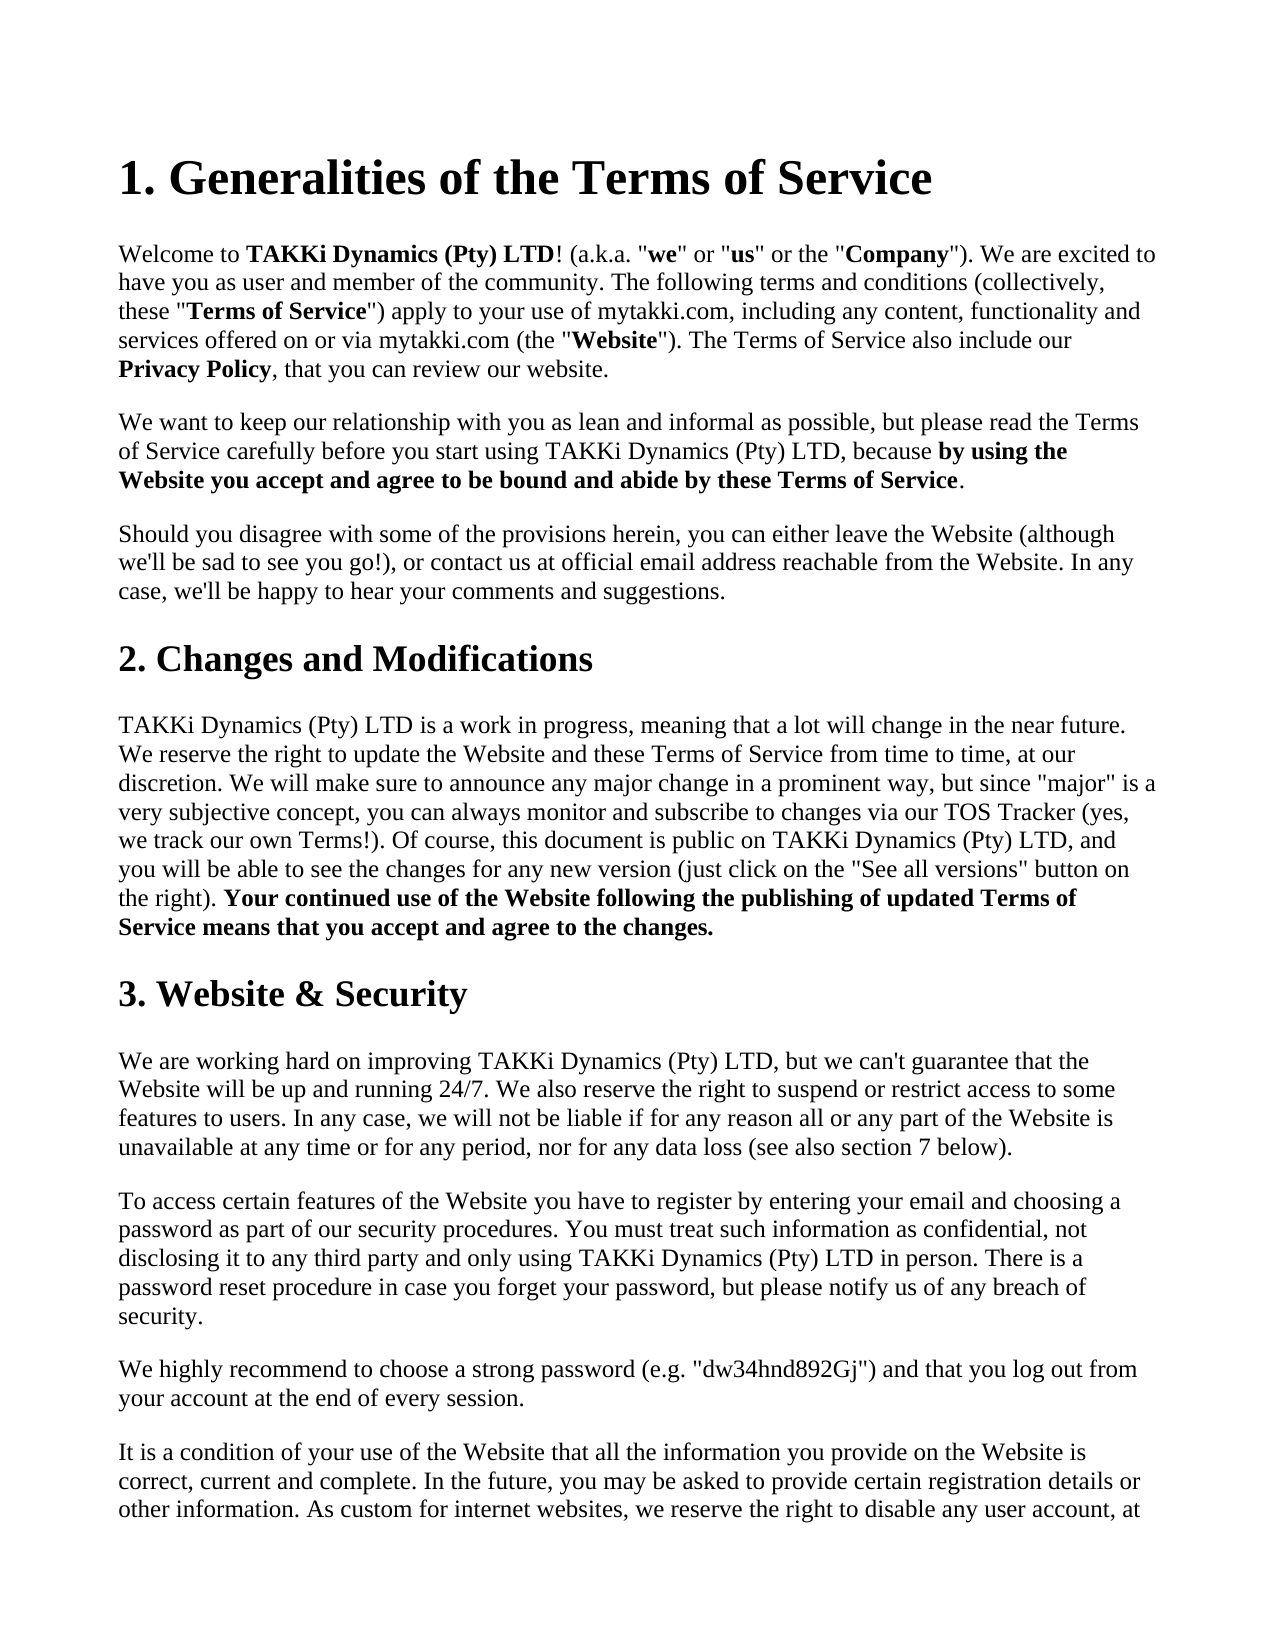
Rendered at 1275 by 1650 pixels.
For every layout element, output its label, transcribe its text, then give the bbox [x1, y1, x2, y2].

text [118, 1437, 1157, 1523]
text We are working hard on improving TAKKi Dynamics (Pty) LTD, but we can't guarantee that the Website will be up and running 24/7. We also reserve the right to suspend or restrict access to some features to users. In any case, we will not be liable if for any reason all or any part of the Website is unavailable at any time or for any period, nor for any data loss (see also section 7 below). [118, 1046, 1157, 1161]
text To access certain features of the Website you have to register by entering your email and choosing a password as part of our security procedures. You must treat such information as confidential, not disclosing it to any third party and only using TAKKi Dynamics (Pty) LTD in person. There is a password reset procedure in case you forget your password, but please notify us of any breach of security. [118, 1186, 1157, 1329]
text Should you disagree with some of the provisions herein, you can either leave the Website (although we'll be sad to see you go!), or contact us at official email address reachable from the Website. In any case, we'll be happy to hear your comments and suggestions. [118, 519, 1157, 605]
subtitle 1. Generalities of the Terms of Service [118, 148, 1157, 205]
text Welcome to TAKKi Dynamics (Pty) LTD! (a.k.a. "we" or "us" or the "Company"). We are excited to have you as user and member of the community. The following terms and conditions (collectively, these "Terms of Service") apply to your use of mytakki.com, including any content, functionality and services offered on or via mytakki.com (the "Website"). The Terms of Service also include our Privacy Policy, that you can review our website. [118, 239, 1157, 382]
text TAKKi Dynamics (Pty) LTD is a work in progress, meaning that a lot will change in the near future. We reserve the right to update the Website and these Terms of Service from time to time, at our discretion. We will make sure to announce any major change in a prominent way, but since "major" is a very subjective concept, you can always monitor and subscribe to changes via our TOS Tracker (yes, we track our own Terms!). Of course, this document is public on TAKKi Dynamics (Pty) LTD, and you will be able to see the changes for any new version (just click on the "See all versions" button on the right). Your continued use of the Website following the publishing of updated Terms of Service means that you accept and agree to the changes. [118, 710, 1157, 940]
subtitle 3. Website & Security [118, 971, 1157, 1014]
text We highly recommend to choose a strong password (e.g. "dw34hnd892Gj") and that you log out from your account at the end of every session. [118, 1354, 1157, 1412]
text We want to keep our relationship with you as lean and informal as possible, but please read the Terms of Service carefully before you start using TAKKi Dynamics (Pty) LTD, because by using the Website you accept and agree to be bound and abide by these Terms of Service. [118, 407, 1157, 494]
subtitle 2. Changes and Modifications [118, 636, 1157, 679]
